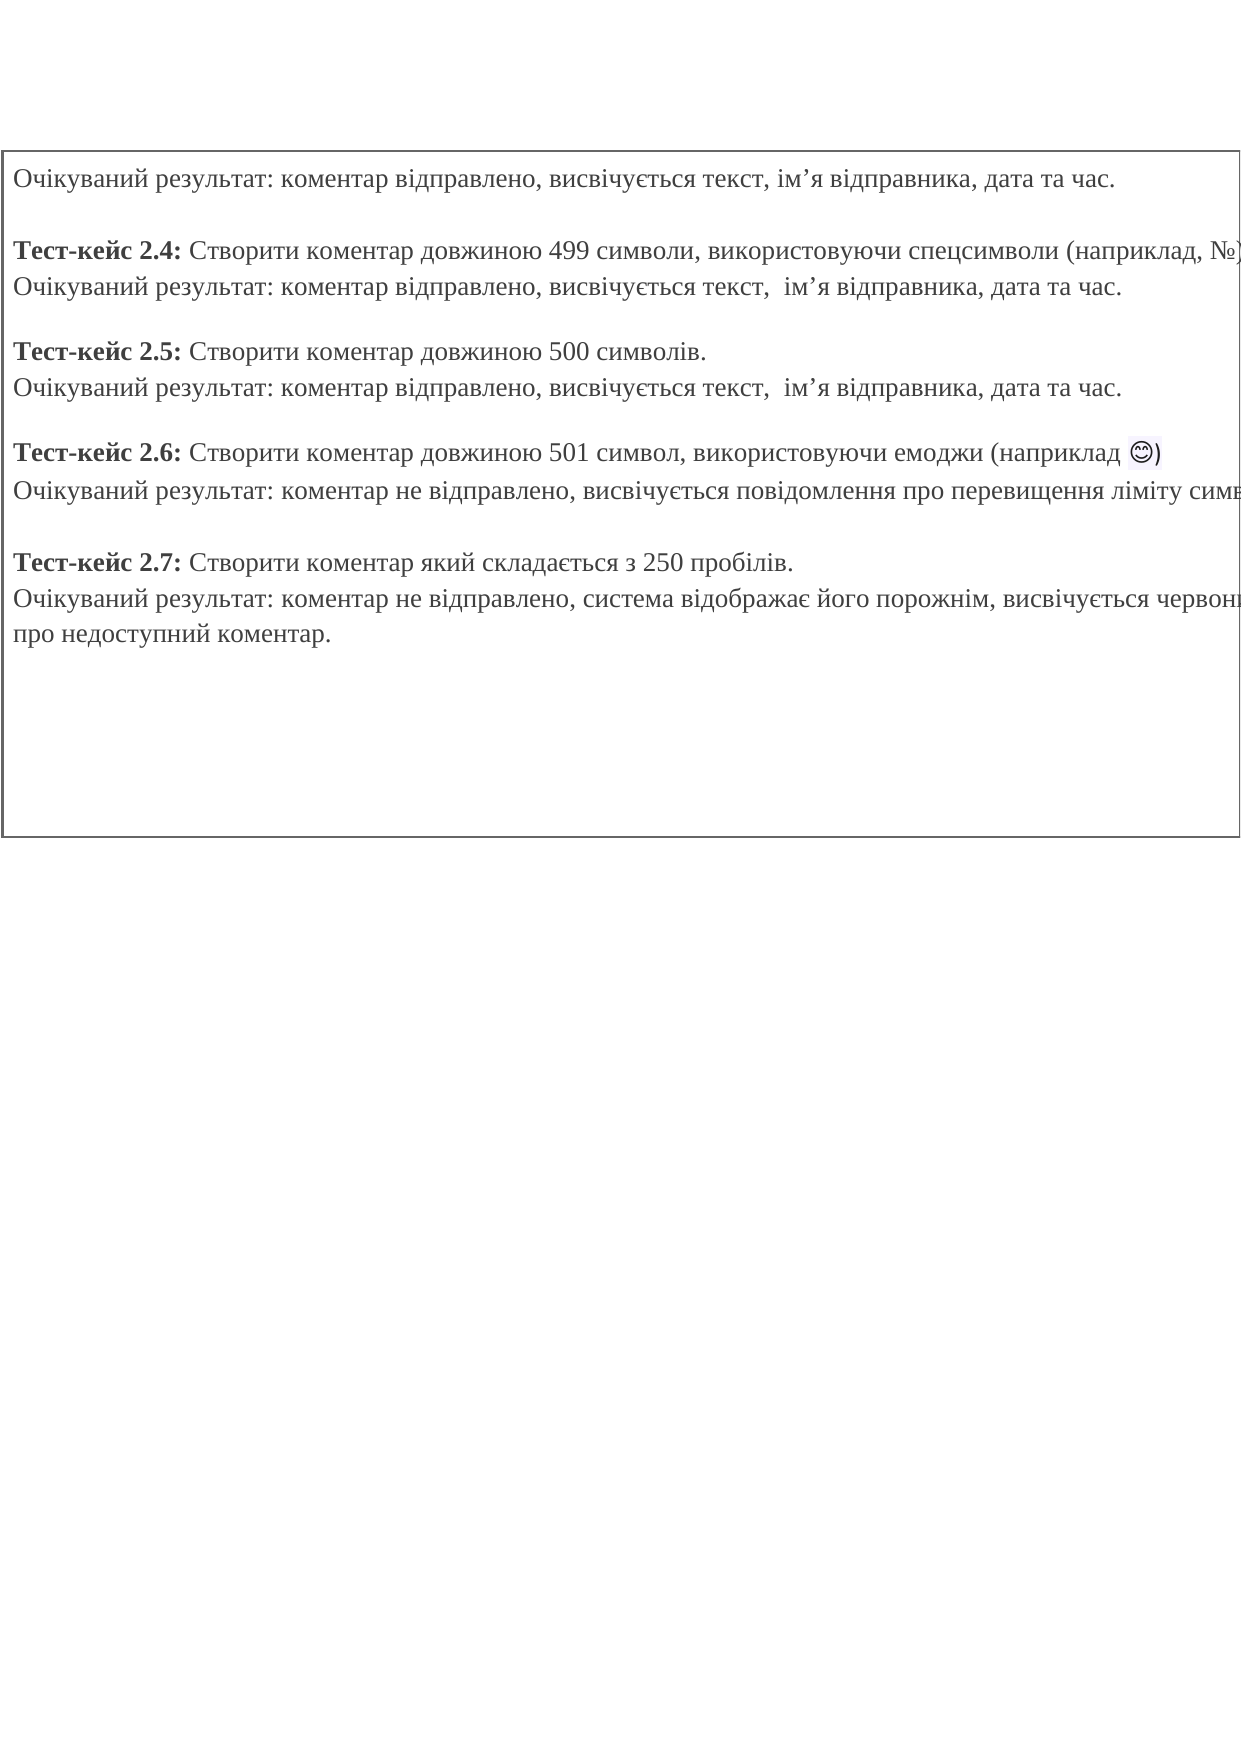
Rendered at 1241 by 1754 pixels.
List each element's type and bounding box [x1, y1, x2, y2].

table_cell [4, 152, 1239, 836]
